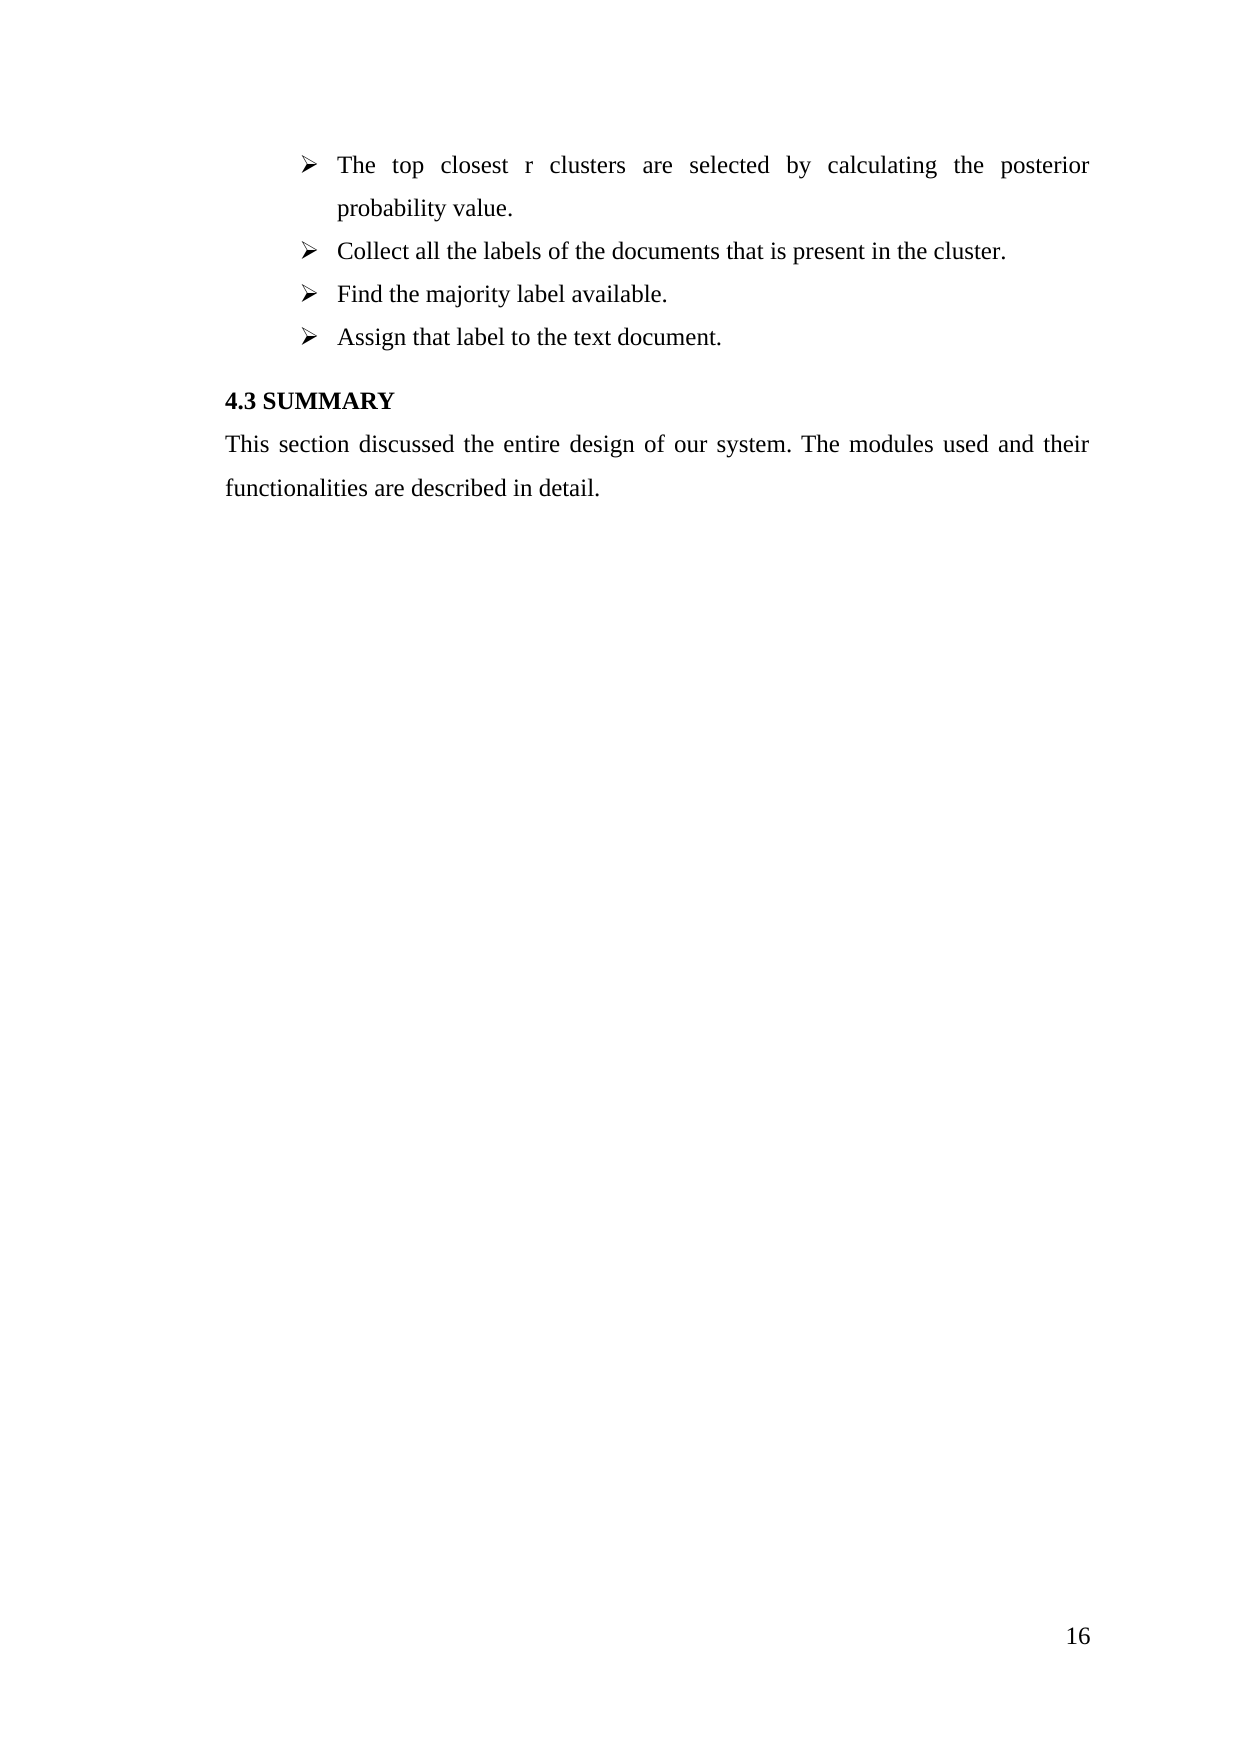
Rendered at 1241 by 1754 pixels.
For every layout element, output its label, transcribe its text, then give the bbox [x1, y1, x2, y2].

list Find the majority label available. [299, 279, 1090, 308]
text 4.3 SUMMARY [225, 386, 1090, 415]
text This section discussed the entire design of our system. The modules used and their functionalities are described in detail. [225, 429, 1090, 501]
list Assign that label to the text document. [299, 322, 1090, 351]
list The top closest r clusters are selected by calculating the posterior probability value. [299, 150, 1090, 222]
list Collect all the labels of the documents that is present in the cluster. [299, 236, 1090, 265]
